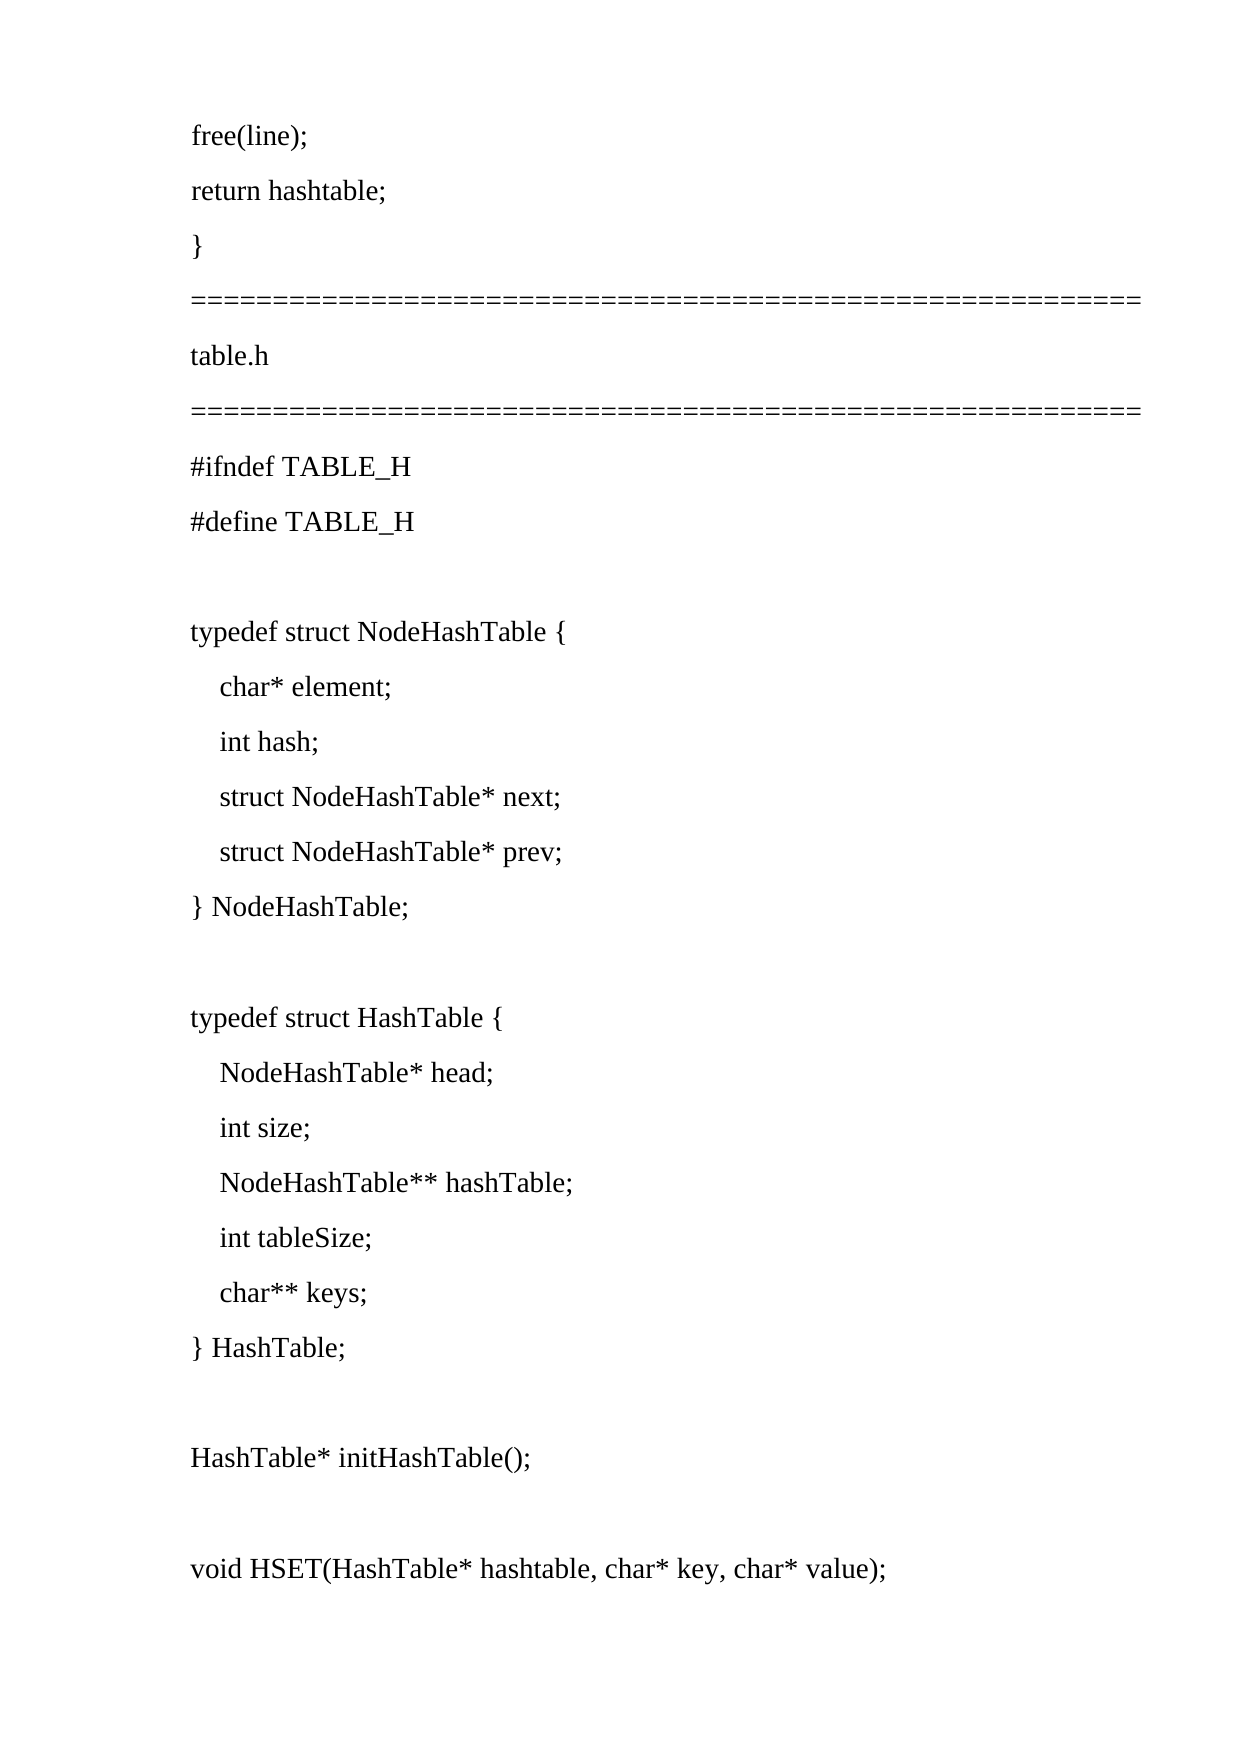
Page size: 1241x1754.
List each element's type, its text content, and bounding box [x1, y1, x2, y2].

text char** keys; [190, 1275, 1152, 1309]
text HashTable* initHashTable(); [190, 1441, 1152, 1474]
text struct NodeHashTable* next; [190, 779, 1152, 813]
text ========================================================== [190, 394, 1152, 427]
text NodeHashTable* head; [190, 1055, 1152, 1088]
text int size; [190, 1110, 1152, 1143]
text #ifndef TABLE_H [190, 449, 1152, 482]
text int tableSize; [190, 1220, 1152, 1254]
text typedef struct NodeHashTable { [190, 614, 1152, 648]
text } NodeHashTable; [190, 889, 1152, 923]
text struct NodeHashTable* prev; [190, 834, 1152, 868]
text void HSET(HashTable* hashtable, char* key, char* value); [190, 1551, 1152, 1584]
text NodeHashTable** hashTable; [190, 1165, 1152, 1199]
text table.h [190, 338, 1152, 372]
text int hash; [190, 724, 1152, 758]
text #define TABLE_H [190, 504, 1152, 537]
text return hashtable; [190, 173, 1152, 207]
text } HashTable; [190, 1330, 1152, 1364]
text ========================================================== [190, 283, 1152, 317]
text free(line); [190, 118, 1152, 152]
text typedef struct HashTable { [190, 1000, 1152, 1033]
text char* element; [190, 669, 1152, 703]
text } [190, 228, 1152, 262]
